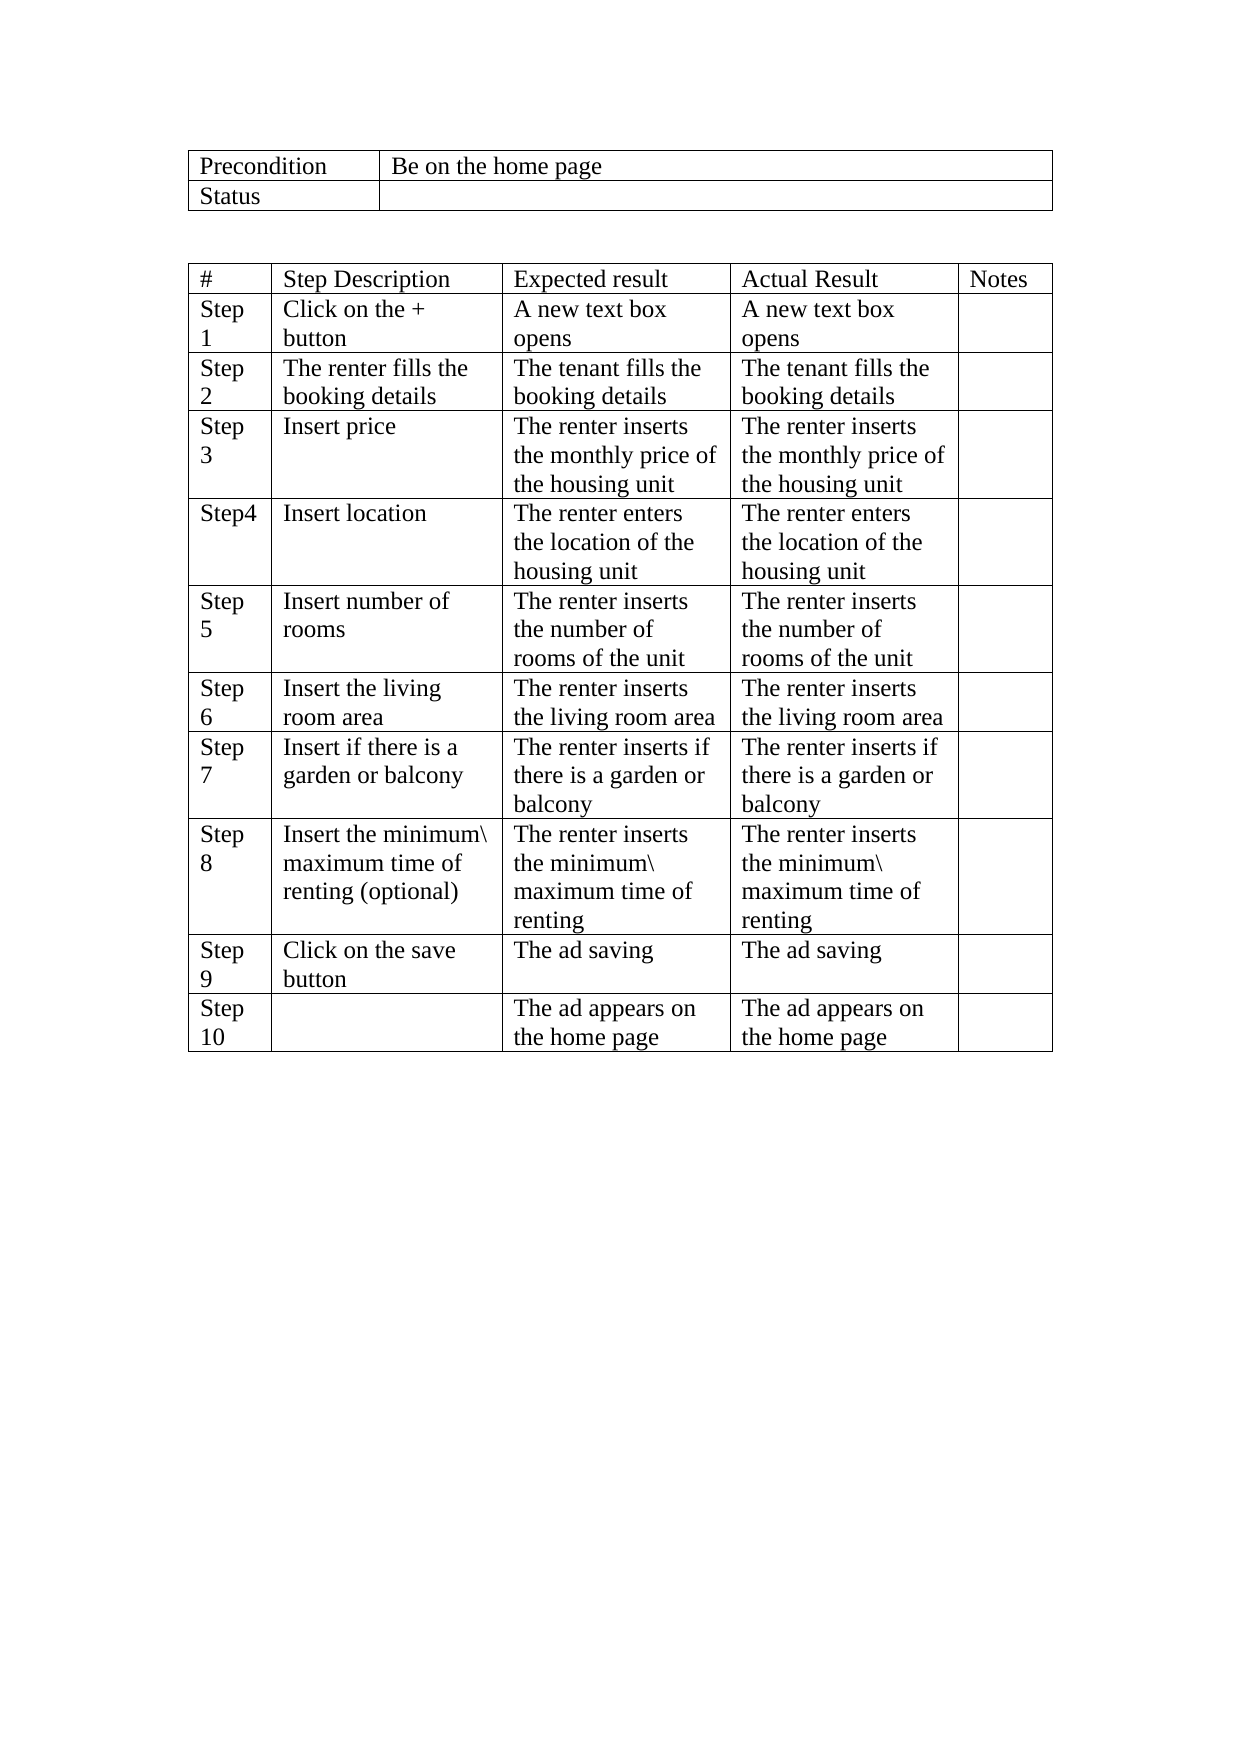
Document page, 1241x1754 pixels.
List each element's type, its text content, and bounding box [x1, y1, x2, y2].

table_cell The ad appears on the home page [503, 994, 730, 1051]
table_cell The tenant fills the booking details [503, 353, 730, 410]
table_cell Status [189, 181, 379, 209]
table_cell [959, 935, 1052, 992]
table_cell A new text box opens [503, 294, 730, 352]
table_cell [959, 499, 1052, 585]
table_header Step Description [272, 264, 502, 293]
table_cell The renter inserts the minimum\maximum time of renting [731, 819, 958, 934]
table_cell [959, 994, 1052, 1051]
table_cell The ad appears on the home page [731, 994, 958, 1051]
table_cell Step4 [189, 499, 271, 585]
table_cell Step 2 [189, 353, 271, 410]
table_cell [959, 586, 1052, 672]
table_cell The renter inserts the monthly price of the housing unit [731, 411, 958, 497]
table_cell The ad saving [731, 935, 958, 992]
table_cell Step 8 [189, 819, 271, 934]
table_cell The renter inserts the monthly price of the housing unit [503, 411, 730, 497]
table_cell Step 1 [189, 294, 271, 352]
table_header Expected result [503, 264, 730, 293]
table_cell [380, 181, 1052, 209]
table_cell The renter inserts if there is a garden or balcony [731, 732, 958, 818]
table_cell The ad saving [503, 935, 730, 992]
table_cell Step 7 [189, 732, 271, 818]
table_cell Insert the living room area [272, 673, 502, 731]
table_cell Step 5 [189, 586, 271, 672]
table_cell [959, 819, 1052, 934]
table_cell The renter inserts the living room area [503, 673, 730, 731]
table_cell [959, 353, 1052, 410]
table_cell The renter inserts the number of rooms of the unit [731, 586, 958, 672]
table_header Actual Result [731, 264, 958, 293]
table_cell Step 6 [189, 673, 271, 731]
table_cell [959, 732, 1052, 818]
table_cell The tenant fills the booking details [731, 353, 958, 410]
table_cell The renter inserts if there is a garden or balcony [503, 732, 730, 818]
table_cell Insert number of rooms [272, 586, 502, 672]
table_cell Insert the minimum\maximum time of renting (optional) [272, 819, 502, 934]
table_cell The renter fills the booking details [272, 353, 502, 410]
table_cell Click on the save button [272, 935, 502, 992]
table_cell [959, 411, 1052, 497]
table_cell [959, 294, 1052, 352]
table_cell Insert price [272, 411, 502, 497]
table_cell Step 9 [189, 935, 271, 992]
table_cell Insert if there is a garden or balcony [272, 732, 502, 818]
table_cell The renter inserts the number of rooms of the unit [503, 586, 730, 672]
table_cell [272, 994, 502, 1051]
table_cell A new text box opens [731, 294, 958, 352]
table_cell Precondition [189, 151, 379, 180]
table_cell The renter inserts the minimum\maximum time of renting [503, 819, 730, 934]
table_cell Insert location [272, 499, 502, 585]
table_cell Be on the home page [380, 151, 1052, 180]
table_cell The renter enters the location of the housing unit [731, 499, 958, 585]
table_cell The renter enters the location of the housing unit [503, 499, 730, 585]
table_header # [189, 264, 271, 293]
table_cell Step 3 [189, 411, 271, 497]
table_cell Step 10 [189, 994, 271, 1051]
table_header Notes [959, 264, 1052, 293]
table_cell Click on the + button [272, 294, 502, 352]
table_cell [959, 673, 1052, 731]
table_cell The renter inserts the living room area [731, 673, 958, 731]
